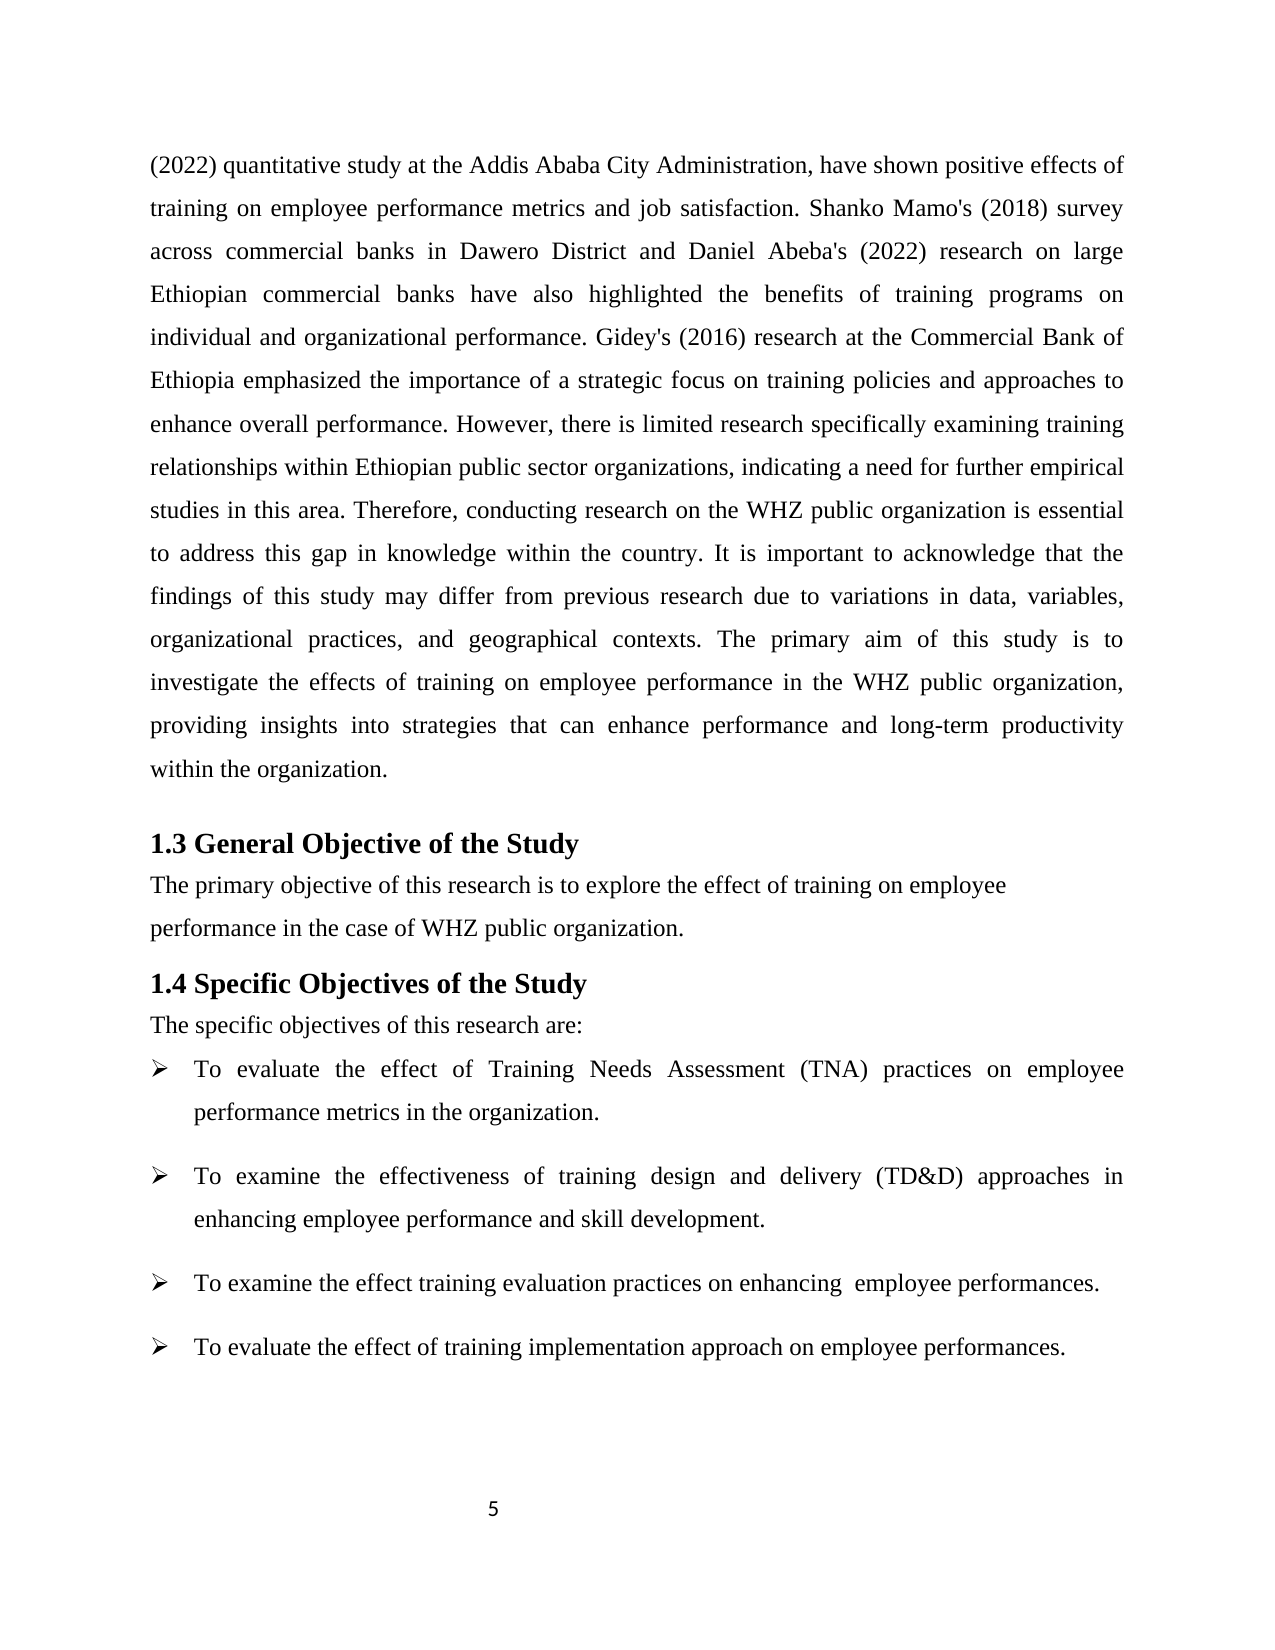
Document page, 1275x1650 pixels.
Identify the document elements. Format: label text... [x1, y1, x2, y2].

text The specific objectives of this research are: [150, 1011, 1125, 1039]
list To evaluate the effect of Training Needs Assessment (TNA) practices on employee performance metrics in the organization. [150, 1054, 1125, 1126]
subtitle The primary objective of this research is to explore the effect of training on employee performance in the case of WHZ public organization. [150, 870, 1125, 942]
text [150, 150, 1125, 782]
list To examine the effect training evaluation practices on enhancing employee performances. [150, 1268, 1125, 1297]
subtitle 1.4 Specific Objectives of the Study [150, 967, 1125, 1000]
subtitle 1.3 General Objective of the Study [150, 826, 1125, 859]
list To examine the effectiveness of training design and delivery (TD&D) approaches in enhancing employee performance and skill development. [150, 1161, 1125, 1233]
list To evaluate the effect of training implementation approach on employee performances. [150, 1332, 1125, 1361]
